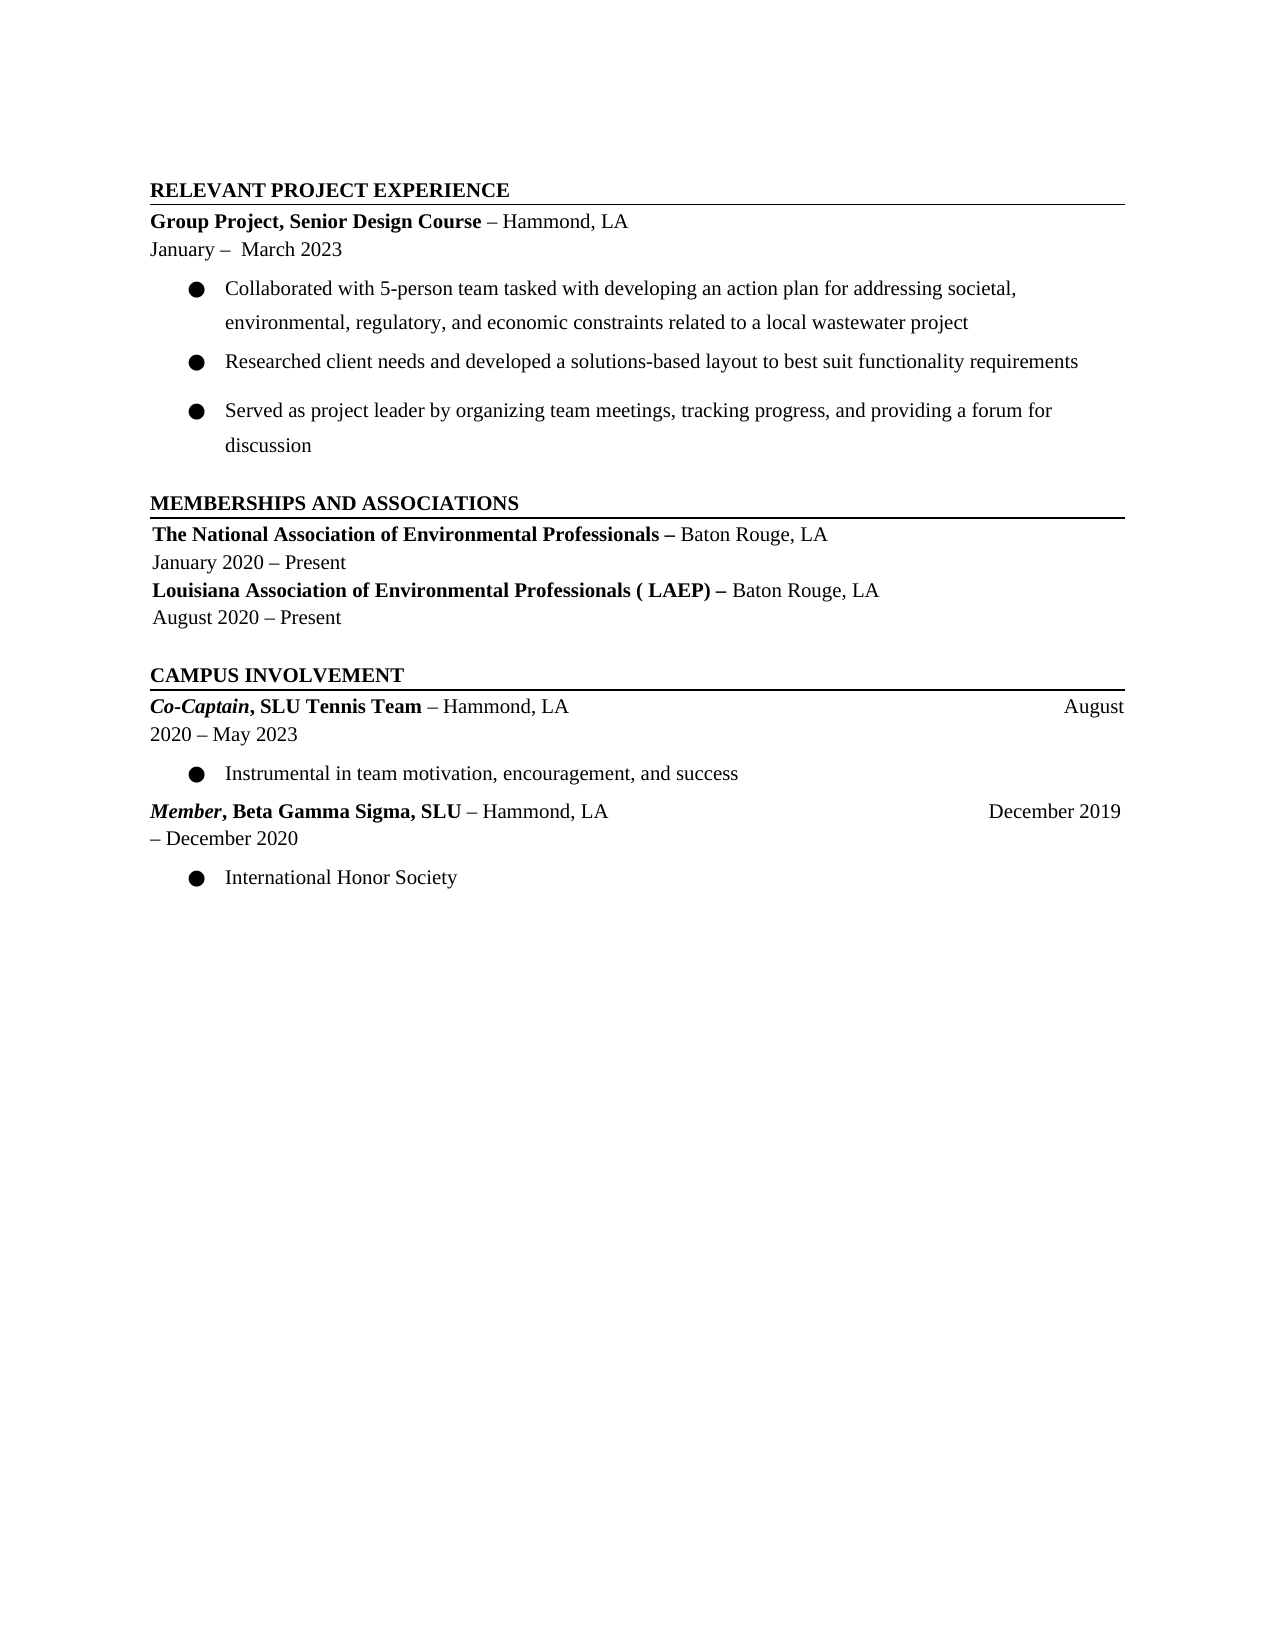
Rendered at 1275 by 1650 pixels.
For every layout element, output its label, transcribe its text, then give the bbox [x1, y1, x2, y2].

list Collaborated with 5-person team tasked with developing an action plan for addressing societal, environmental, regulatory, and economic constraints related to a local wastewater project [187, 264, 1125, 334]
text CAMPUS INVOLVEMENT [150, 663, 1125, 689]
text Member, Beta Gamma Sigma, SLU – Hammond, LA December 2019 – December 2020 [150, 799, 1125, 850]
list International Honor Society [187, 854, 1125, 897]
list Researched client needs and developed a solutions-based layout to best suit functionality requirements [187, 338, 1125, 381]
text MEMBERSHIPS AND ASSOCIATIONS [150, 491, 1125, 517]
text Co-Captain, SLU Tennis Team – Hammond, LA August 2020 – May 2023 [150, 694, 1125, 746]
text Louisiana Association of Environmental Professionals ( LAEP) – Baton Rouge, LA August 2020 – Present [152, 578, 1125, 629]
list Instrumental in team motivation, encouragement, and success [187, 749, 1125, 792]
text RELEVANT PROJECT EXPERIENCE [150, 178, 1125, 204]
text Group Project, Senior Design Course – Hammond, LA January – March 2023 [150, 209, 1125, 261]
text The National Association of Environmental Professionals – Baton Rouge, LA January 2020 – Present [152, 522, 1125, 574]
list Served as project leader by organizing team meetings, tracking progress, and providing a forum for discussion [187, 387, 1125, 457]
